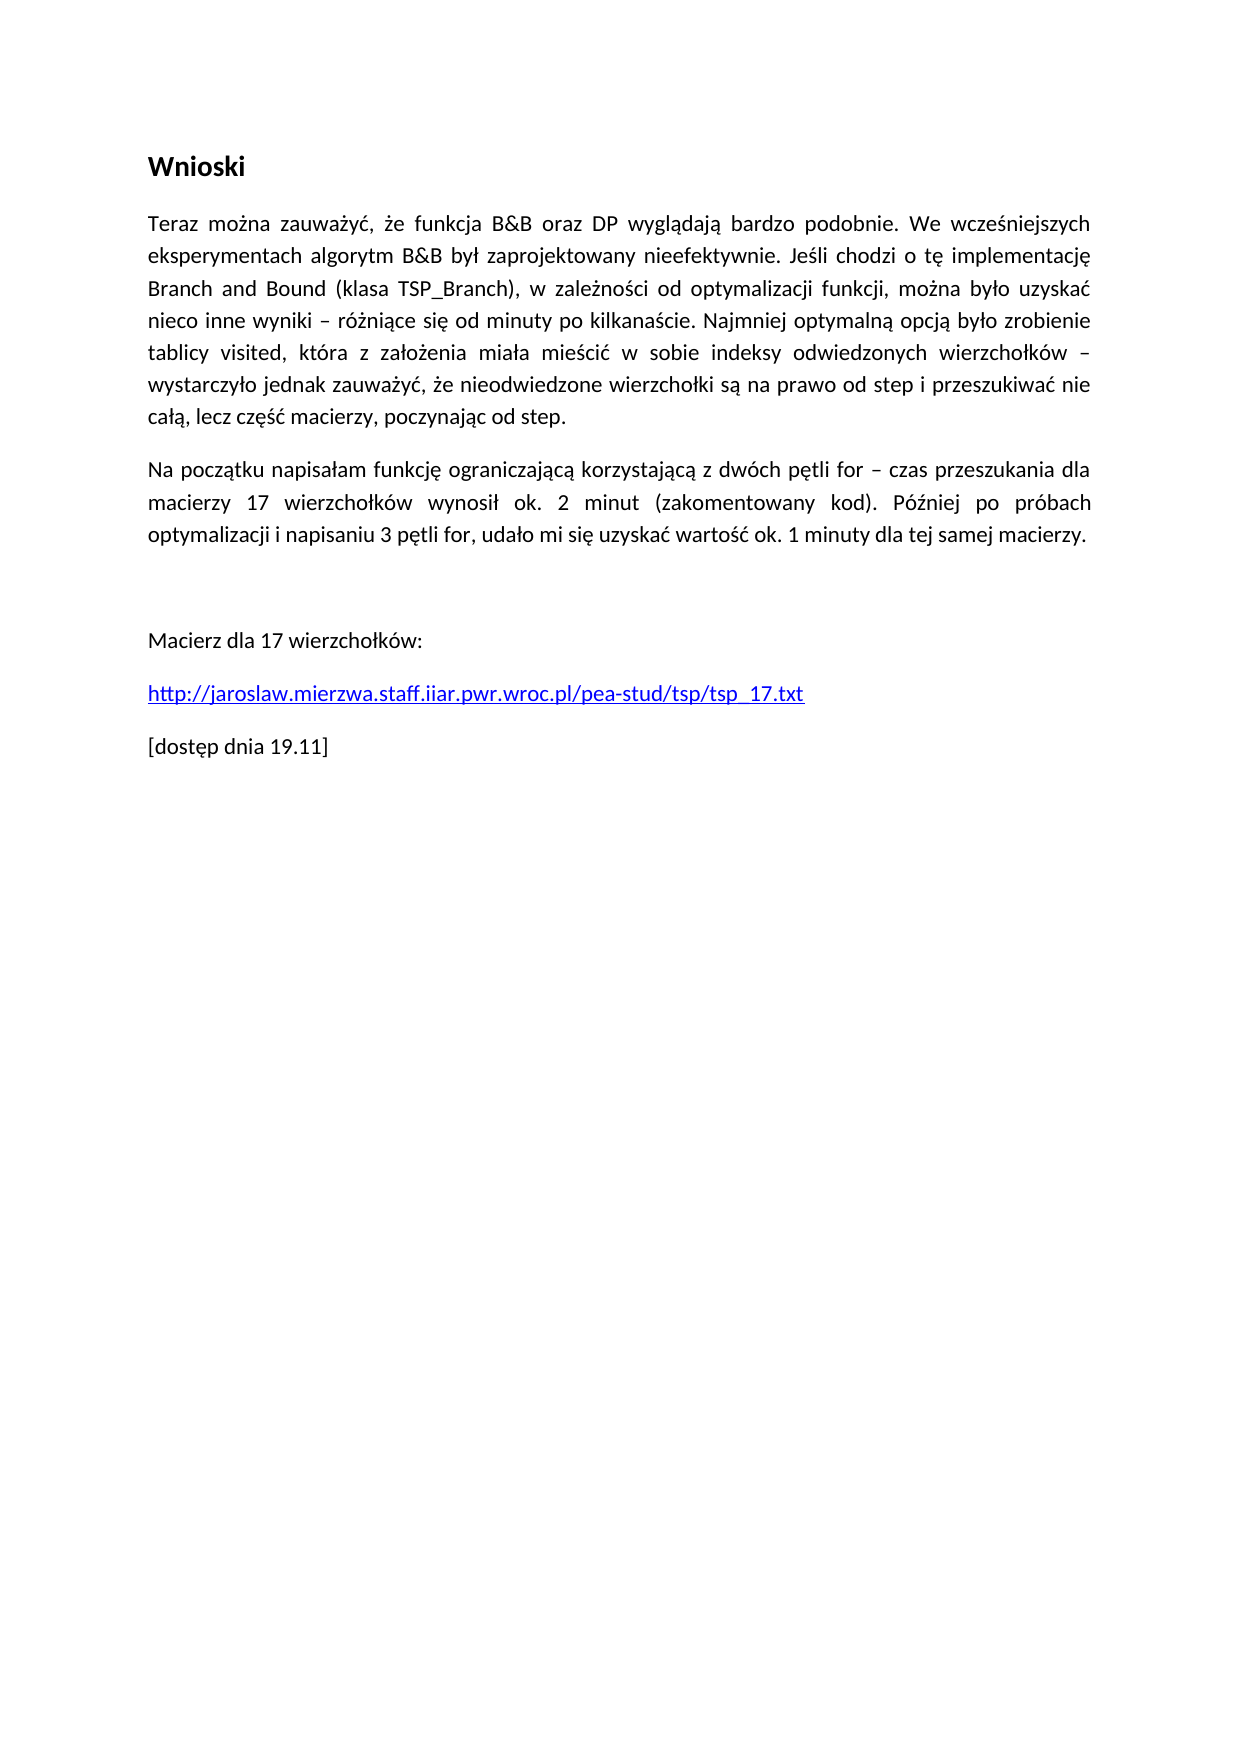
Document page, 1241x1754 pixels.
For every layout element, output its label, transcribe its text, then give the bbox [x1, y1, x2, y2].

text Na początku napisałam funkcję ograniczającą korzystającą z dwóch pętli for – czas przeszukania dla macierzy 17 wierzchołków wynosił ok. 2 minut (zakomentowany kod). Później po próbach optymalizacji i napisaniu 3 pętli for, udało mi się uzyskać wartość ok. 1 minuty dla tej samej macierzy. [148, 456, 1093, 548]
text Macierz dla 17 wierzchołków: [148, 626, 1093, 654]
text [dostęp dnia 19.11] [148, 732, 1093, 760]
text http://jaroslaw.mierzwa.staff.iiar.pwr.wroc.pl/pea-stud/tsp/tsp_17.txt [148, 679, 1093, 707]
text Teraz można zauważyć, że funkcja B&B oraz DP wyglądają bardzo podobnie. We wcześniejszych eksperymentach algorytm B&B był zaprojektowany nieefektywnie. Jeśli chodzi o tę implementację Branch and Bound (klasa TSP_Branch), w zależności od optymalizacji funkcji, można było uzyskać nieco inne wyniki – różniące się od minuty po kilkanaście. Najmniej optymalną opcją było zrobienie tablicy visited, która z założenia miała mieścić w sobie indeksy odwiedzonych wierzchołków – wystarczyło jednak zauważyć, że nieodwiedzone wierzchołki są na prawo od step i przeszukiwać nie całą, lecz część macierzy, poczynając od step. [148, 209, 1093, 431]
text Wnioski [148, 148, 1093, 183]
